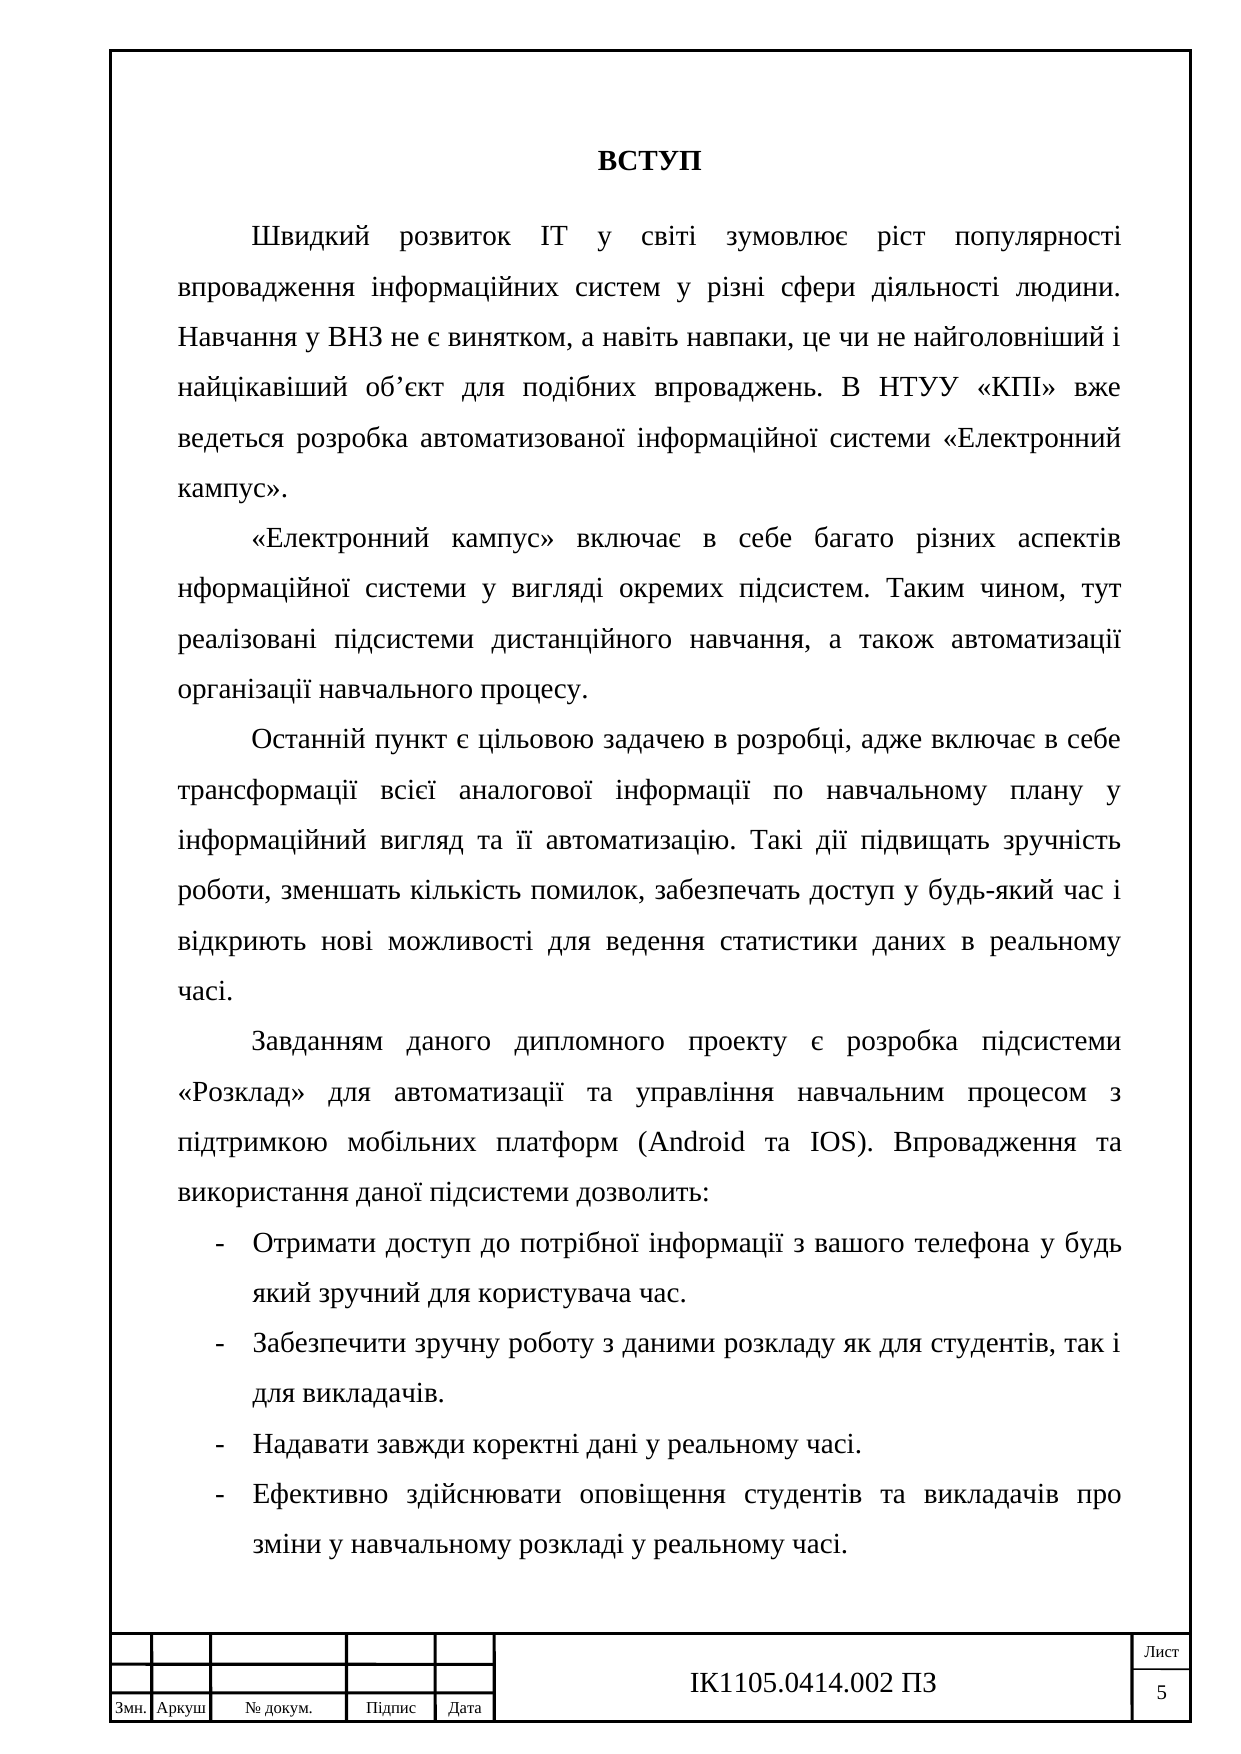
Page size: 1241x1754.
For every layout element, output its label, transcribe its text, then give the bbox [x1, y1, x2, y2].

list Надавати завжди коректні дані у реальному часі. [215, 1426, 1122, 1459]
list Забезпечити зручну роботу з даними розкладу як для студентів, так і для викладачів. [215, 1325, 1122, 1409]
list Ефективно здійснювати оповіщення студентів та викладачів про зміни у навчальному розкладі у реальному часі. [215, 1476, 1122, 1560]
text Останній пункт є цільовою задачею в розробці, адже включає в себе трансформації всієї аналогової інформації по навчальному плану у інформаційний вигляд та її автоматизацію. Такі дії підвищать зручність роботи, зменшать кількість помилок, забезпечать доступ у будь-який час і відкриють нові можливості для ведення статистики даних в реальному часі. [177, 722, 1122, 1007]
text Швидкий розвиток ІТ у світі зумовлює ріст популярності впровадження інформаційних систем у різні сфери діяльності людини. Навчання у ВНЗ не є винятком, а навіть навпаки, це чи не найголовніший і найцікавіший об’єкт для подібних впроваджень. В НТУУ «КПІ» вже ведеться розробка автоматизованої інформаційної системи «Електронний кампус». [177, 218, 1122, 503]
text «Електронний кампус» включає в себе багато різних аспектів нформаційної системи у вигляді окремих підсистем. Таким чином, тут реалізовані підсистеми дистанційного навчання, а також автоматизації організації навчального процесу. [177, 520, 1122, 705]
text Завданням даного дипломного проекту є розробка підсистеми «Розклад» для автоматизації та управління навчальним процесом з підтримкою мобільних платформ (Android та IOS). Впровадження та використання даної підсистеми дозволить: [177, 1023, 1122, 1208]
subtitle ВСТУП [177, 143, 1122, 177]
list Отримати доступ до потрібної інформації з вашого телефона у будь який зручний для користувача час. [215, 1225, 1122, 1308]
